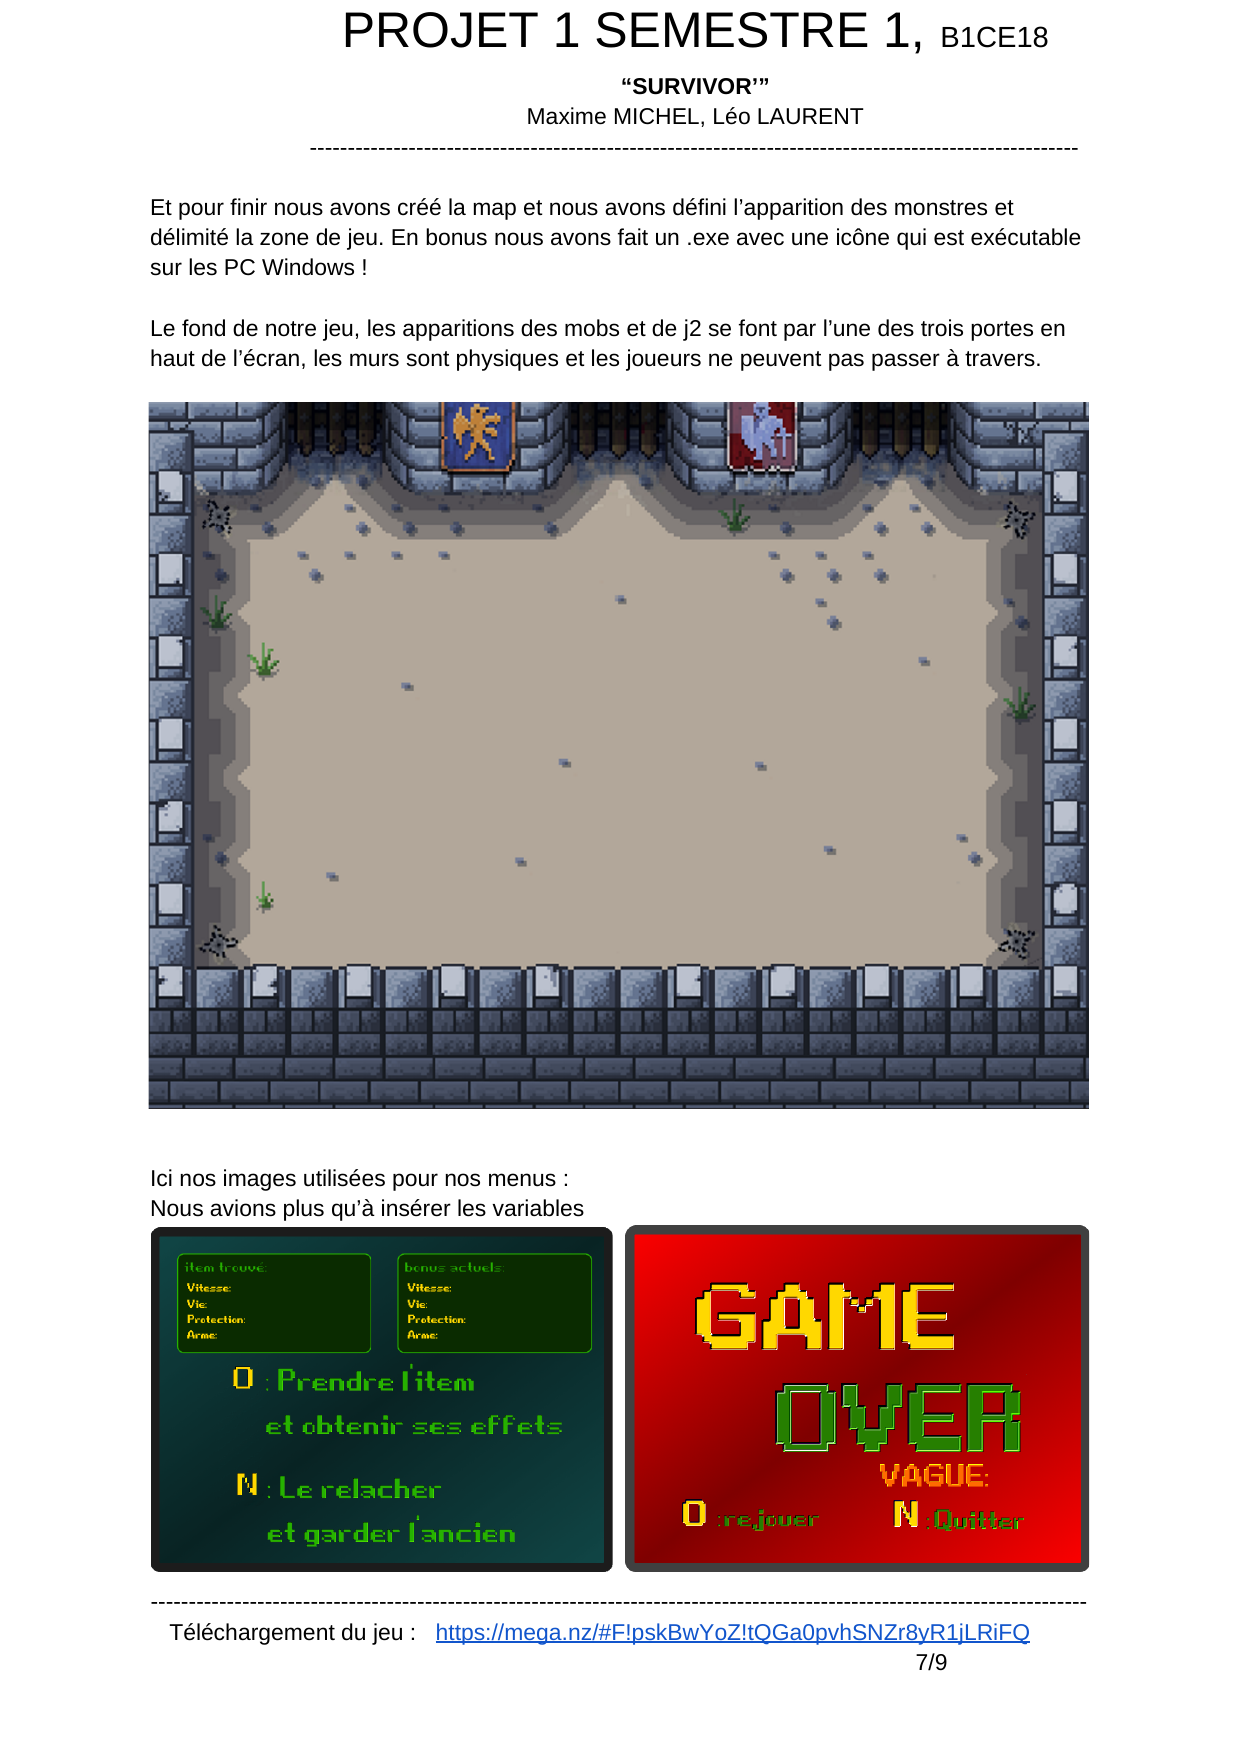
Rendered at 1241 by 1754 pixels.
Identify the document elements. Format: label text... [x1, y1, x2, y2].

text Ici nos images utilisées pour nos menus : [150, 1165, 1090, 1191]
picture [148, 402, 1089, 1109]
text Le fond de notre jeu, les apparitions des mobs et de j2 se font par l’une des trois portes en haut de l’écran, les murs sont physiques et les joueurs ne peuvent pas passer à travers. [150, 315, 1090, 371]
picture [625, 1225, 1090, 1572]
text Nous avions plus qu’à insérer les variables [150, 1195, 1090, 1222]
picture [151, 1227, 613, 1572]
text Et pour finir nous avons créé la map et nous avons défini l’apparition des monstres et délimité la zone de jeu. En bonus nous avons fait un .exe avec une icône qui est exécutable sur les PC Windows ! [150, 194, 1090, 281]
